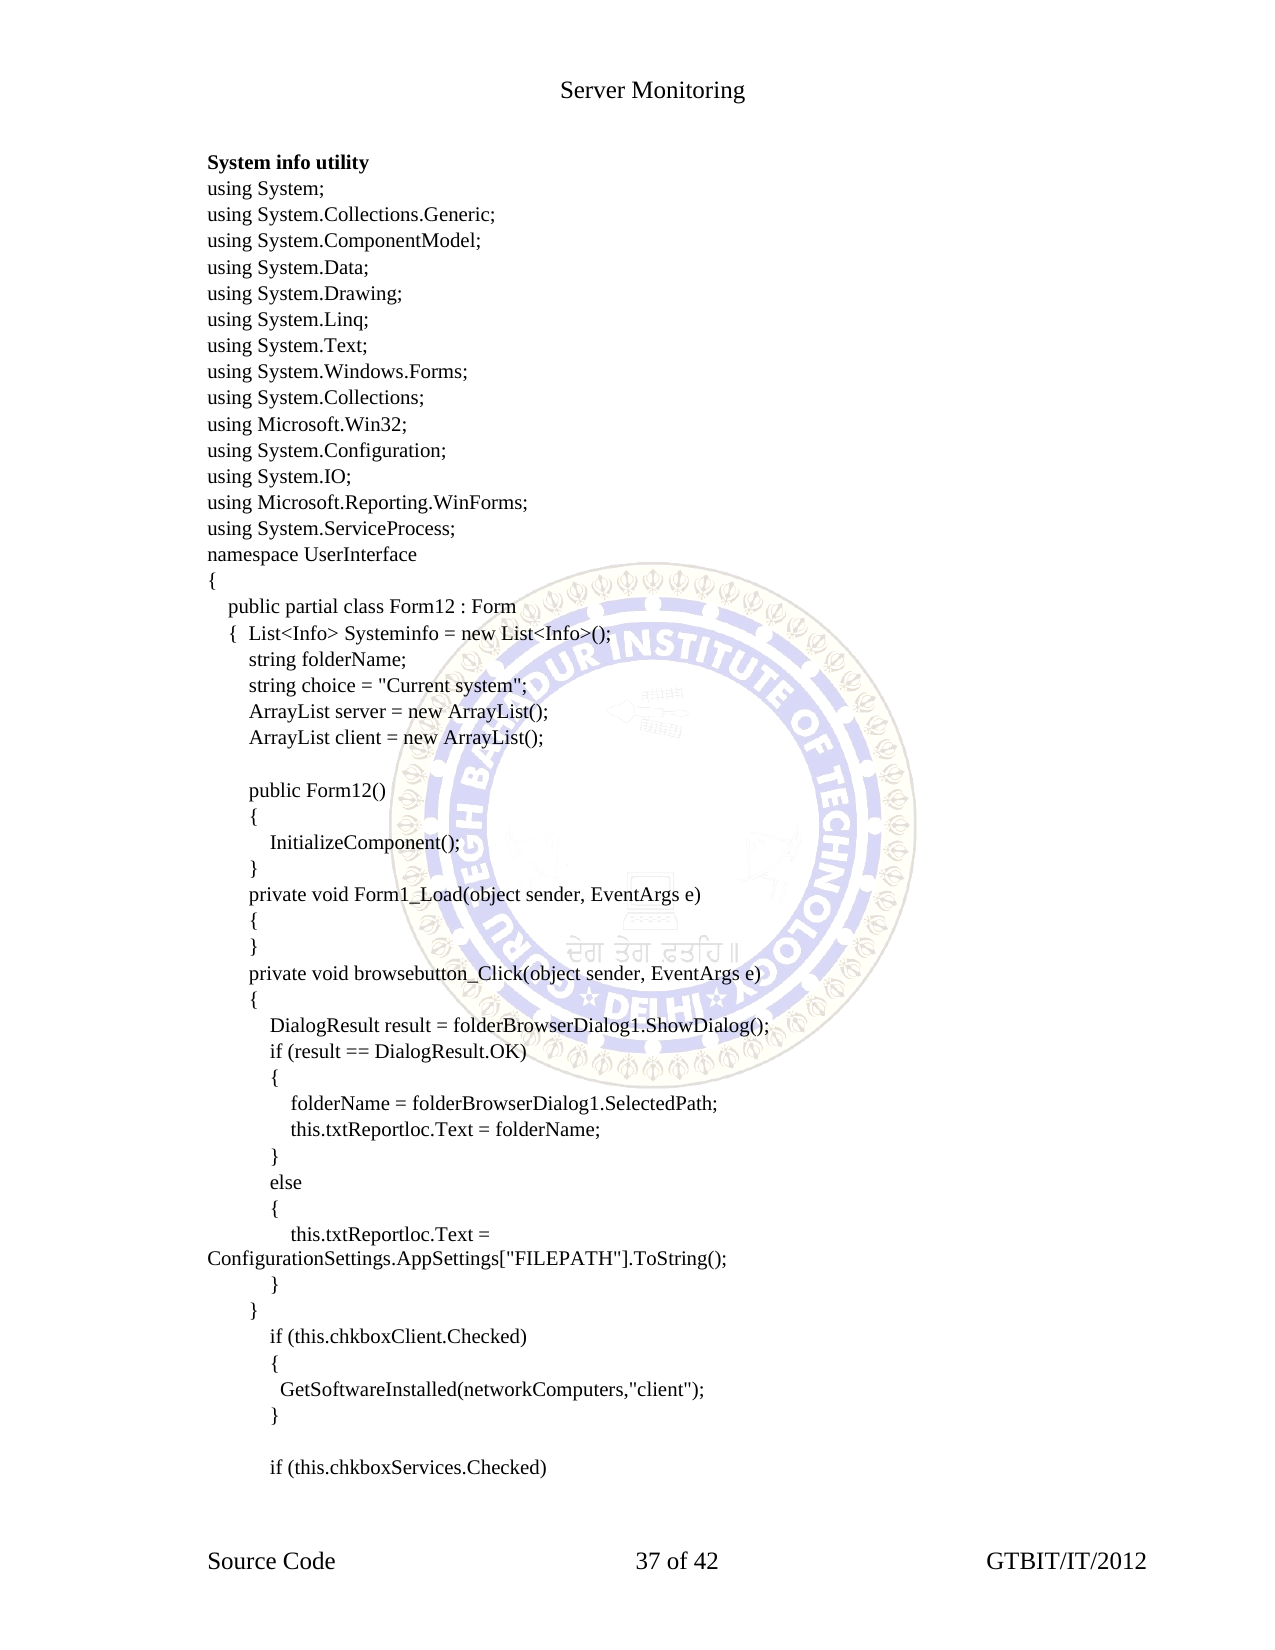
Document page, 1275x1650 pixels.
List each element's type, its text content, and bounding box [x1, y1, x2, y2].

text using System.Collections; [207, 385, 948, 409]
text { [207, 1065, 948, 1089]
text } [207, 934, 948, 958]
text string choice = "Current system"; [207, 673, 948, 697]
text using System.Data; [207, 254, 948, 279]
text using Microsoft.Win32; [207, 411, 948, 436]
text private void Form1_Load(object sender, EventArgs e) [207, 882, 948, 906]
text using Microsoft.Reporting.WinForms; [207, 490, 948, 514]
text DialogResult result = folderBrowserDialog1.ShowDialog(); [207, 1013, 948, 1037]
text using System.Linq; [207, 307, 948, 331]
text folderName = folderBrowserDialog1.SelectedPath; [207, 1091, 948, 1115]
text namespace UserInterface [207, 542, 948, 566]
text using System.Collections.Generic; [207, 202, 948, 226]
text using System.ServiceProcess; [207, 516, 948, 540]
text ArrayList client = new ArrayList(); [207, 725, 948, 749]
text using System.Text; [207, 333, 948, 357]
text } [207, 1272, 948, 1296]
text ArrayList server = new ArrayList(); [207, 699, 948, 723]
text { [207, 804, 948, 828]
text InitializeComponent(); [207, 830, 948, 854]
text using System.ComponentModel; [207, 228, 948, 252]
text GetSoftwareInstalled(networkComputers,"client"); [207, 1377, 948, 1401]
text { [207, 987, 948, 1011]
text if (this.chkboxClient.Checked) [207, 1324, 948, 1348]
text } [207, 856, 948, 880]
text } [207, 1298, 948, 1322]
text { List<Info> Systeminfo = new List<Info>(); [207, 621, 948, 645]
text } [207, 1143, 948, 1168]
text { [207, 908, 948, 932]
text public partial class Form12 : Form [207, 594, 948, 618]
text private void browsebutton_Click(object sender, EventArgs e) [207, 961, 948, 984]
text using System.Windows.Forms; [207, 359, 948, 383]
text using System.Drawing; [207, 281, 948, 305]
text using System.IO; [207, 464, 948, 488]
text else [207, 1170, 948, 1194]
text public Form12() [207, 777, 948, 802]
text using System; [207, 176, 948, 200]
text if (result == DialogResult.OK) [207, 1039, 948, 1063]
text } [207, 1403, 948, 1427]
text if (this.chkboxServices.Checked) [207, 1455, 948, 1479]
text this.txtReportloc.Text = folderName; [207, 1117, 948, 1141]
text this.txtReportloc.Text = ConfigurationSettings.AppSettings["FILEPATH"].ToString(); [207, 1222, 948, 1270]
text { [207, 1351, 948, 1375]
text System info utility [207, 150, 948, 174]
text { [207, 568, 948, 592]
text string folderName; [207, 647, 948, 671]
text using System.Configuration; [207, 438, 948, 462]
text { [207, 1196, 948, 1220]
